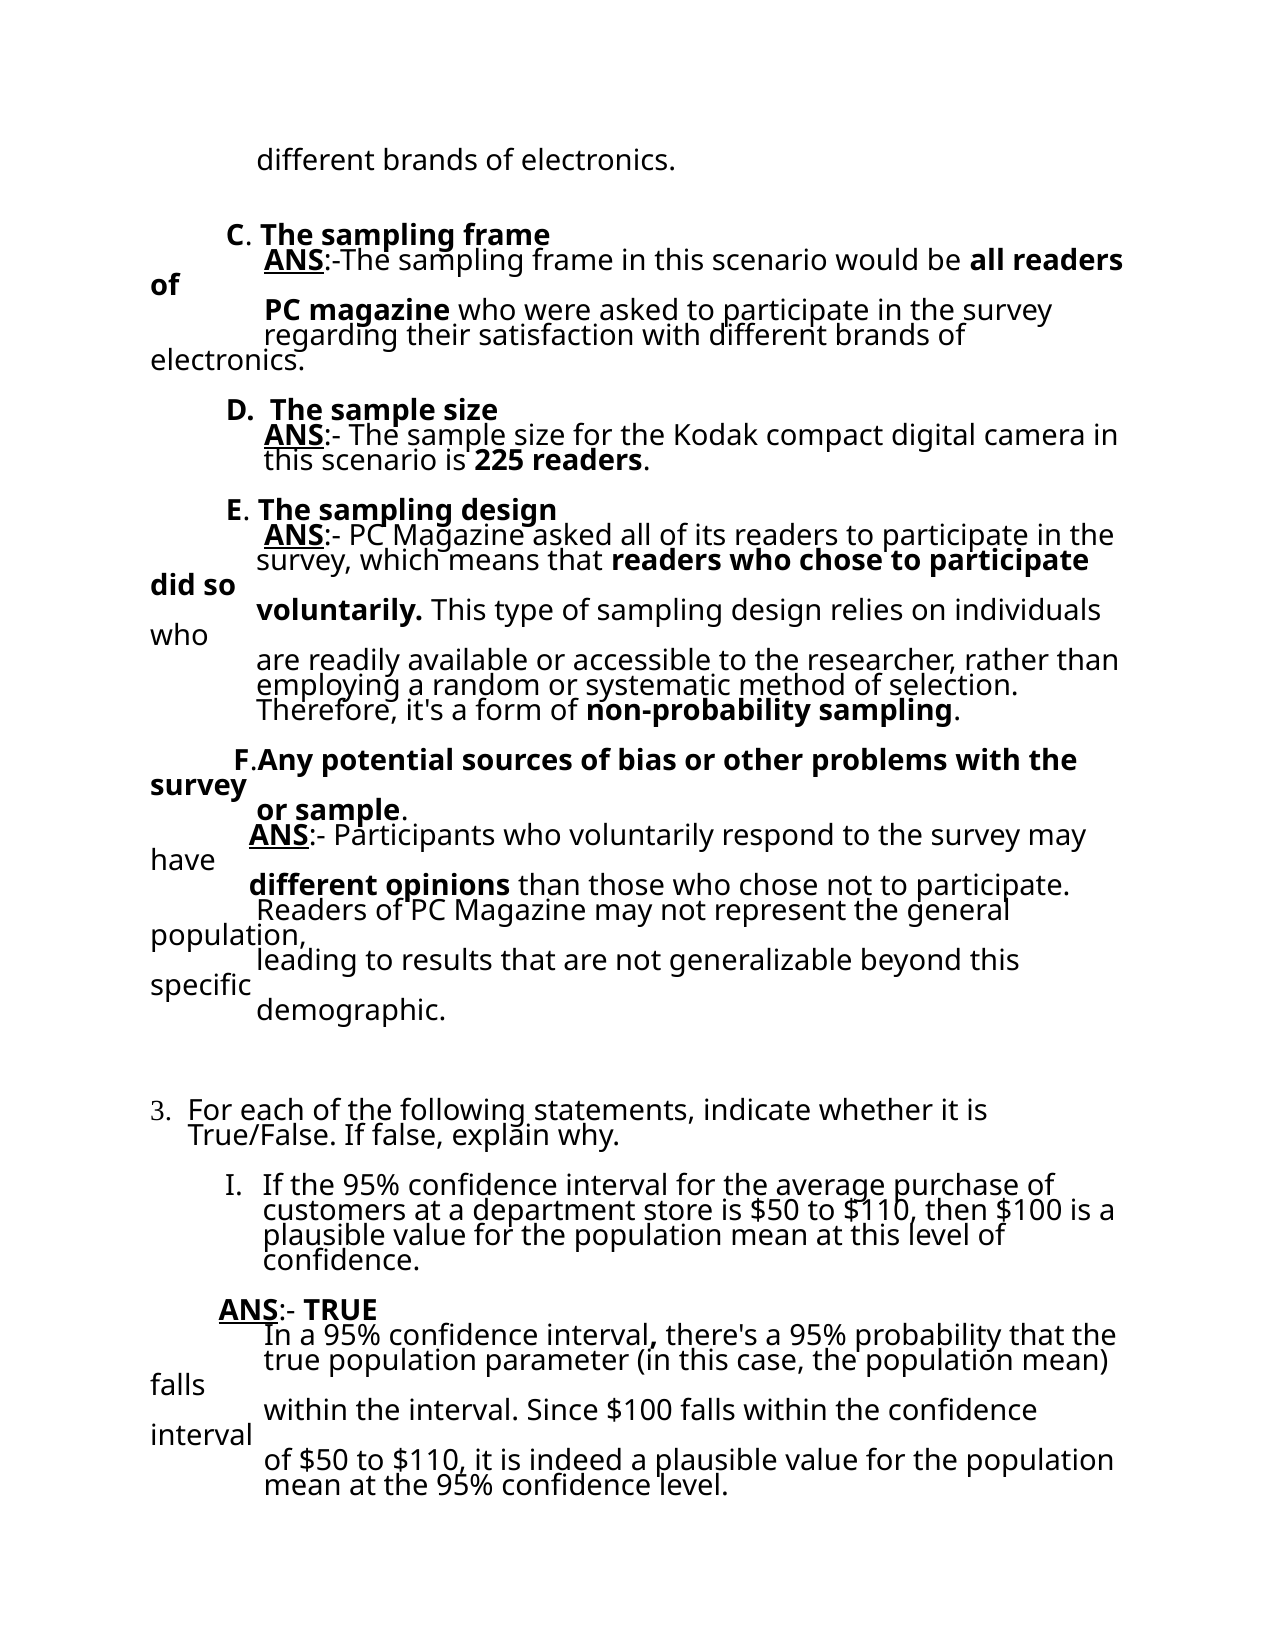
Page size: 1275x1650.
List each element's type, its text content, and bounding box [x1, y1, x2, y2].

text this scenario is 225 readers. [150, 450, 1125, 475]
text employing a random or systematic method of selection. [150, 675, 1125, 700]
text ANS:- Participants who voluntarily respond to the survey may have [150, 825, 1125, 875]
text ANS:- PC Magazine asked all of its readers to participate in the [150, 525, 1125, 550]
text mean at the 95% confidence level. [150, 1475, 1125, 1500]
text PC magazine who were asked to participate in the survey [150, 300, 1125, 325]
text demographic. [150, 1000, 1125, 1025]
text are readily available or accessible to the researcher, rather than [150, 650, 1125, 675]
text C. The sampling frame [150, 225, 1125, 250]
text or sample. [150, 800, 1125, 825]
text F.Any potential sources of bias or other problems with the survey [150, 750, 1125, 800]
text E. The sampling design [150, 500, 1125, 525]
list If the 95% confidence interval for the average purchase of customers at a department store is $50 to $110, then $100 is a plausible value for the population mean at this level of confidence. [225, 1175, 1125, 1275]
text D. The sample size [150, 400, 1125, 425]
text 3. For each of the following statements, indicate whether it is True/False. If false, explain why. [150, 1100, 1125, 1150]
text Readers of PC Magazine may not represent the general population, [150, 900, 1125, 950]
text true population parameter (in this case, the population mean) falls [150, 1350, 1125, 1400]
text ANS:- The sample size for the Kodak compact digital camera in [150, 425, 1125, 450]
text of $50 to $110, it is indeed a plausible value for the population [150, 1450, 1125, 1475]
text In a 95% confidence interval, there's a 95% probability that the [150, 1325, 1125, 1350]
text survey, which means that readers who chose to participate did so [150, 550, 1125, 600]
text within the interval. Since $100 falls within the confidence interval [150, 1400, 1125, 1450]
text regarding their satisfaction with different brands of electronics. [150, 325, 1125, 375]
text leading to results that are not generalizable beyond this specific [150, 950, 1125, 1000]
text voluntarily. This type of sampling design relies on individuals who [150, 600, 1125, 650]
text Therefore, it's a form of non-probability sampling. [150, 700, 1125, 725]
text ANS:-The sampling frame in this scenario would be all readers of [150, 250, 1125, 300]
text ANS:- TRUE [150, 1300, 1125, 1325]
text different brands of electronics. [150, 150, 1125, 175]
text different opinions than those who chose not to participate. [150, 875, 1125, 900]
